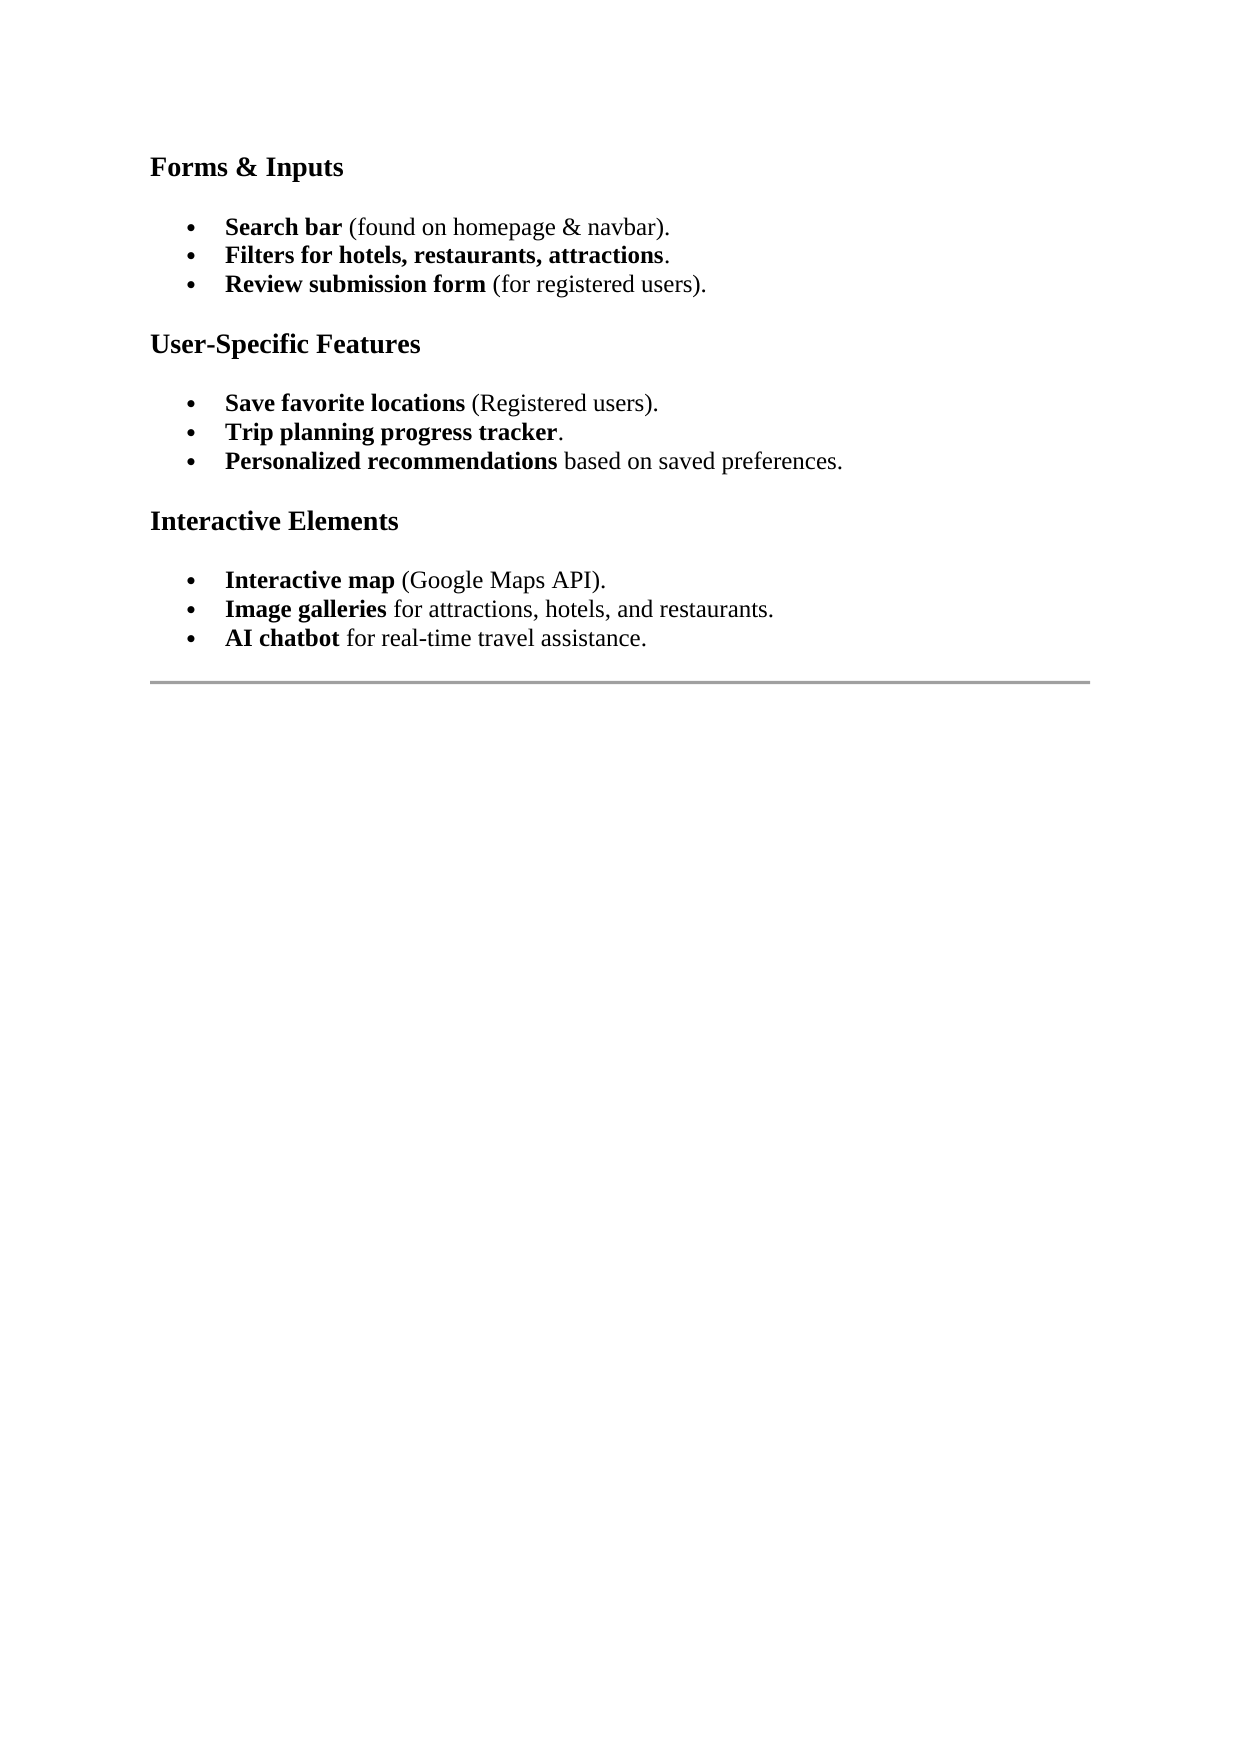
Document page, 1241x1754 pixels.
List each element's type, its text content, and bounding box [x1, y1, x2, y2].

text Interactive Elements [150, 504, 1090, 536]
list Personalized recommendations based on saved preferences. [187, 446, 1090, 475]
list Interactive map (Google Maps API). [187, 566, 1090, 594]
list Review submission form (for registered users). [187, 269, 1090, 298]
text Forms & Inputs [150, 150, 1090, 182]
list Image galleries for attractions, hotels, and restaurants. [187, 594, 1090, 623]
list Save favorite locations (Registered users). [187, 388, 1090, 417]
list Trip planning progress tracker. [187, 417, 1090, 446]
list Search bar (found on homepage & navbar). [187, 212, 1090, 240]
list Filters for hotels, restaurants, attractions. [187, 240, 1090, 269]
list AI chatbot for real-time travel assistance. [187, 623, 1090, 652]
text User-Specific Features [150, 327, 1090, 359]
